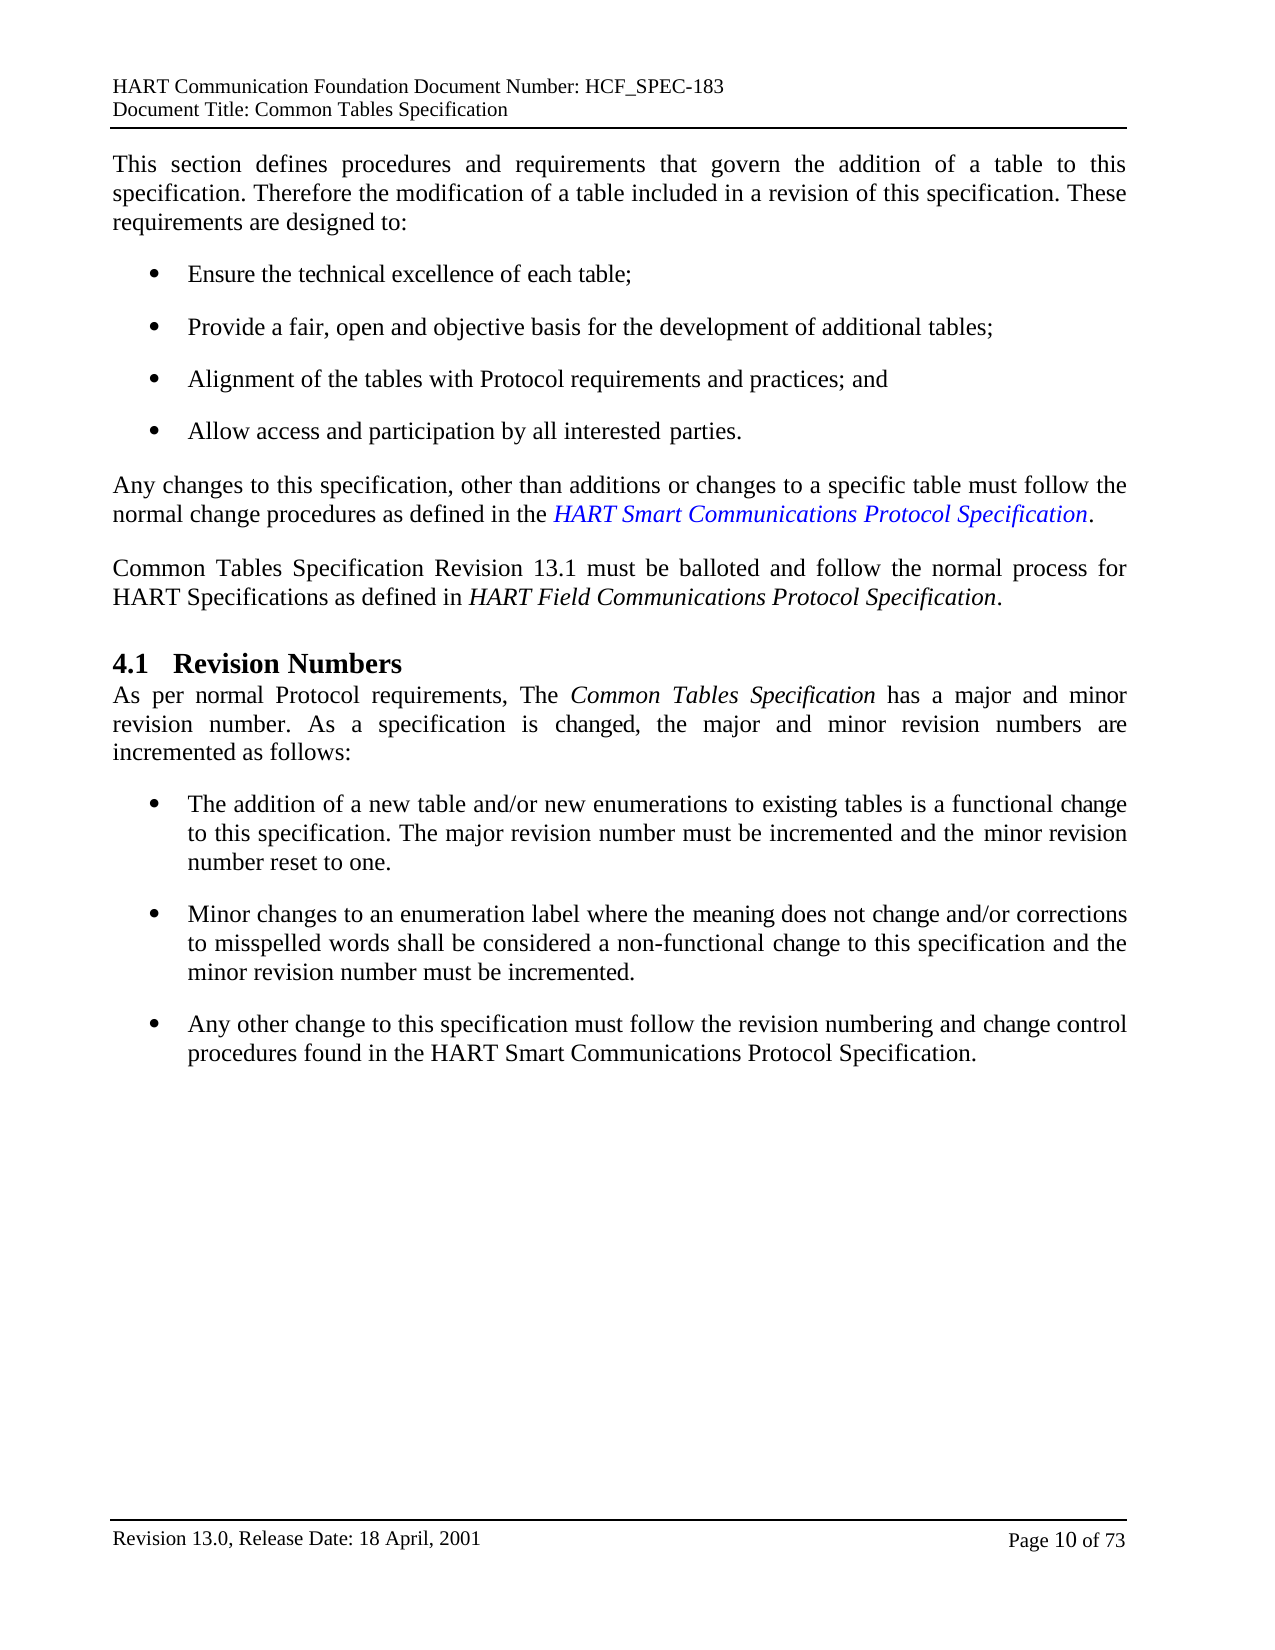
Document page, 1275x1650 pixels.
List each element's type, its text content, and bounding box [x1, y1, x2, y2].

list Minor changes to an enumeration label where the meaning does not change and/or corrections to misspelled words shall be considered a non-functional change to this specification and the minor revision number must be incremented. [150, 899, 1127, 986]
list The addition of a new table and/or new enumerations to existing tables is a functional change to this specification. The major revision number must be incremented and the minor revision number reset to one. [150, 789, 1127, 876]
text Any changes to this specification, other than additions or changes to a specific table must follow the normal change procedures as defined in the HART Smart Communications Protocol Specification. [112, 470, 1127, 528]
text This section defines procedures and requirements that govern the addition of a table to this specification. Therefore the modification of a table included in a revision of this specification. These requirements are designed to: [112, 149, 1128, 236]
text As per normal Protocol requirements, The Common Tables Specification has a major and minor revision number. As a specification is changed, the major and minor revision numbers are incremented as follows: [112, 680, 1127, 766]
list Provide a fair, open and objective basis for the development of additional tables; [150, 312, 1177, 341]
subtitle Revision Numbers [112, 647, 1177, 680]
list Ensure the technical excellence of each table; [150, 259, 1177, 288]
list Allow access and participation by all interested parties. [150, 416, 1177, 445]
list Any other change to this specification must follow the revision numbering and change control procedures found in the HART Smart Communications Protocol Specification. [150, 1009, 1127, 1067]
text Common Tables Specification Revision 13.1 must be balloted and follow the normal process for HART Specifications as defined in HART Field Communications Protocol Specification. [112, 553, 1127, 611]
list Alignment of the tables with Protocol requirements and practices; and [150, 364, 1177, 393]
